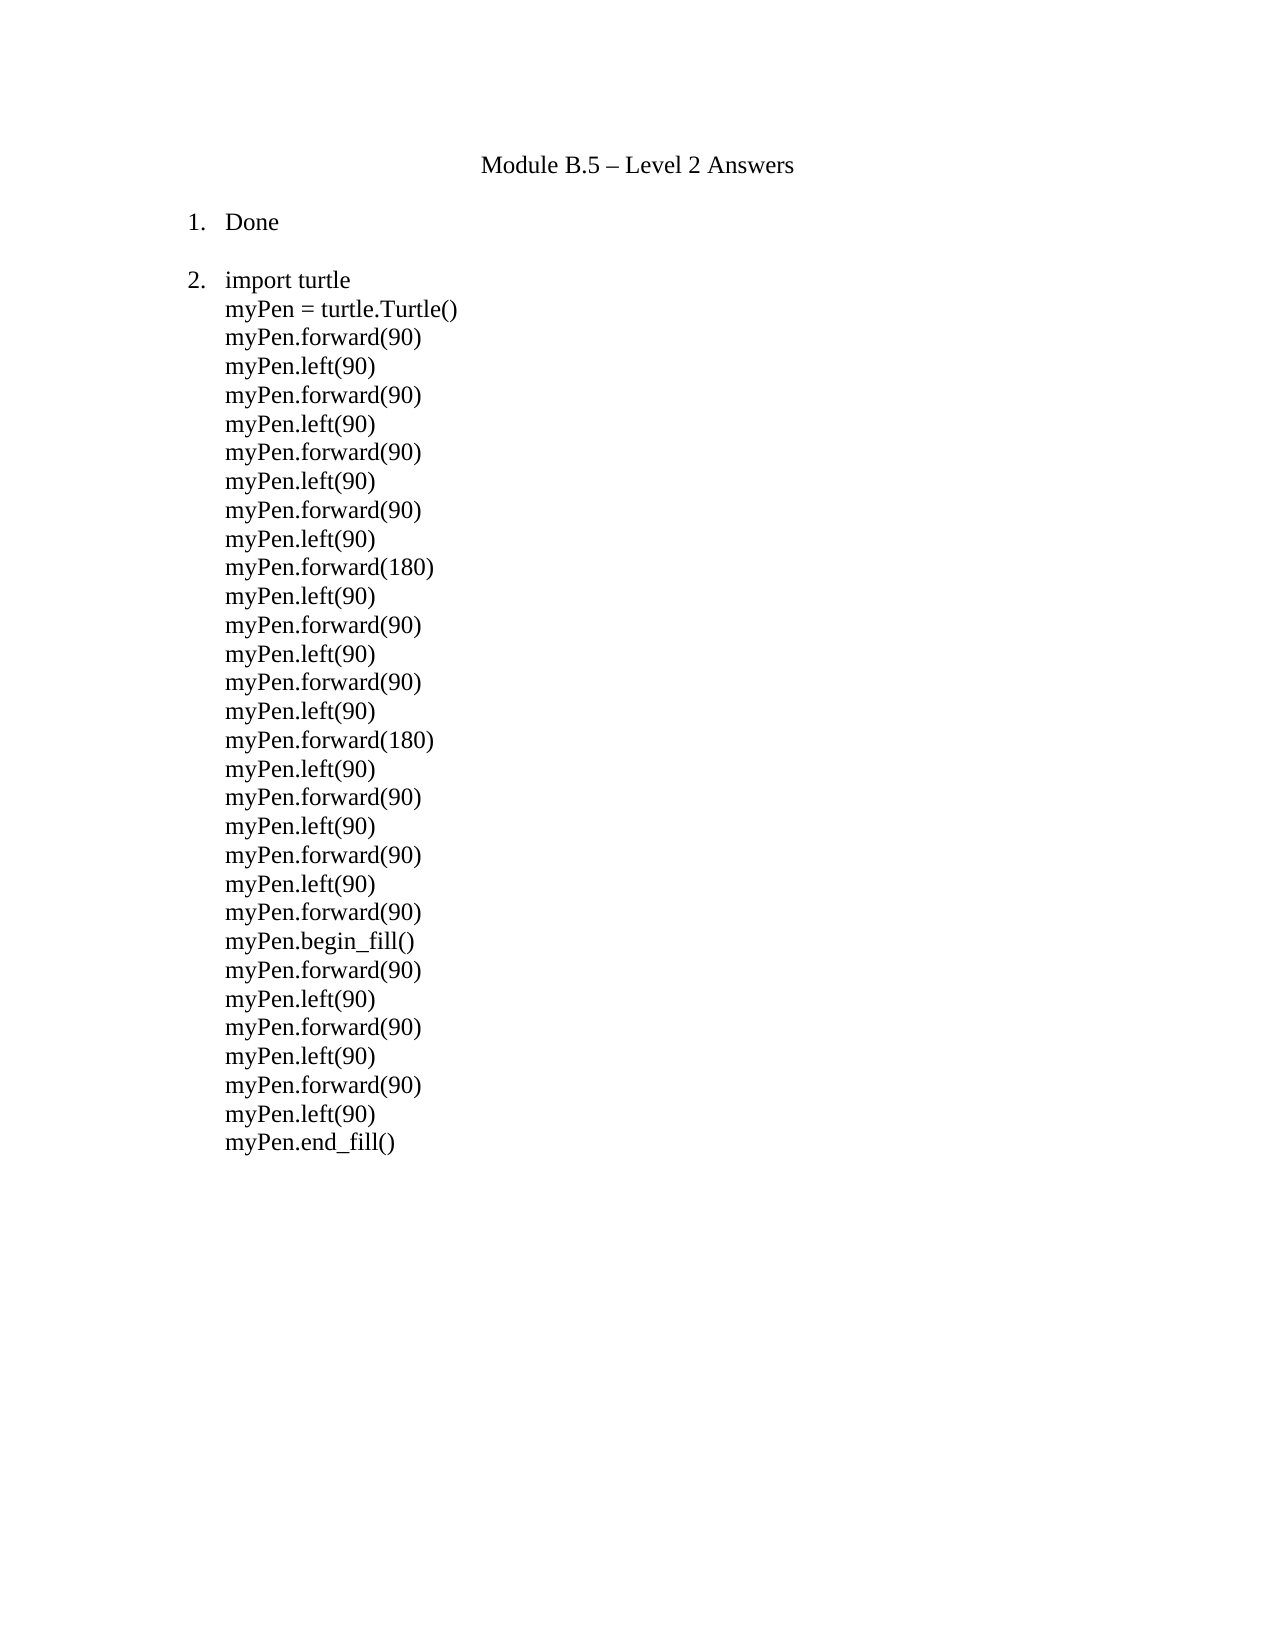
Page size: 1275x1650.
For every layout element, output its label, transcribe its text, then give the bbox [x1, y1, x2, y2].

list myPen.forward(90) [225, 782, 1125, 811]
list myPen.begin_fill() [225, 926, 1125, 955]
list myPen.left(90) [225, 754, 1125, 782]
list myPen.left(90) [225, 351, 1125, 380]
list myPen.left(90) [225, 869, 1125, 897]
list myPen.forward(180) [225, 725, 1125, 754]
list import turtle [187, 265, 1125, 294]
list myPen.left(90) [225, 581, 1125, 610]
list myPen.left(90) [225, 696, 1125, 725]
list myPen.forward(90) [225, 437, 1125, 466]
list myPen.forward(90) [225, 495, 1125, 524]
list myPen.forward(90) [225, 897, 1125, 926]
list Done [187, 207, 1125, 236]
list myPen = turtle.Turtle() [225, 294, 1125, 322]
list myPen.forward(180) [225, 552, 1125, 581]
list myPen.left(90) [225, 984, 1125, 1012]
list myPen.end_fill() [225, 1127, 1125, 1156]
list myPen.forward(90) [225, 380, 1125, 409]
text Module B.5 – Level 2 Answers [150, 150, 1125, 179]
list myPen.left(90) [225, 466, 1125, 495]
list myPen.forward(90) [225, 610, 1125, 639]
list myPen.left(90) [225, 524, 1125, 552]
list myPen.left(90) [225, 811, 1125, 840]
list myPen.left(90) [225, 409, 1125, 437]
list myPen.forward(90) [225, 1070, 1125, 1099]
list myPen.forward(90) [225, 667, 1125, 696]
list myPen.left(90) [225, 1099, 1125, 1127]
list myPen.forward(90) [225, 955, 1125, 984]
list myPen.left(90) [225, 639, 1125, 667]
list myPen.forward(90) [225, 322, 1125, 351]
list myPen.forward(90) [225, 1012, 1125, 1041]
list myPen.forward(90) [225, 840, 1125, 869]
list myPen.left(90) [225, 1041, 1125, 1070]
